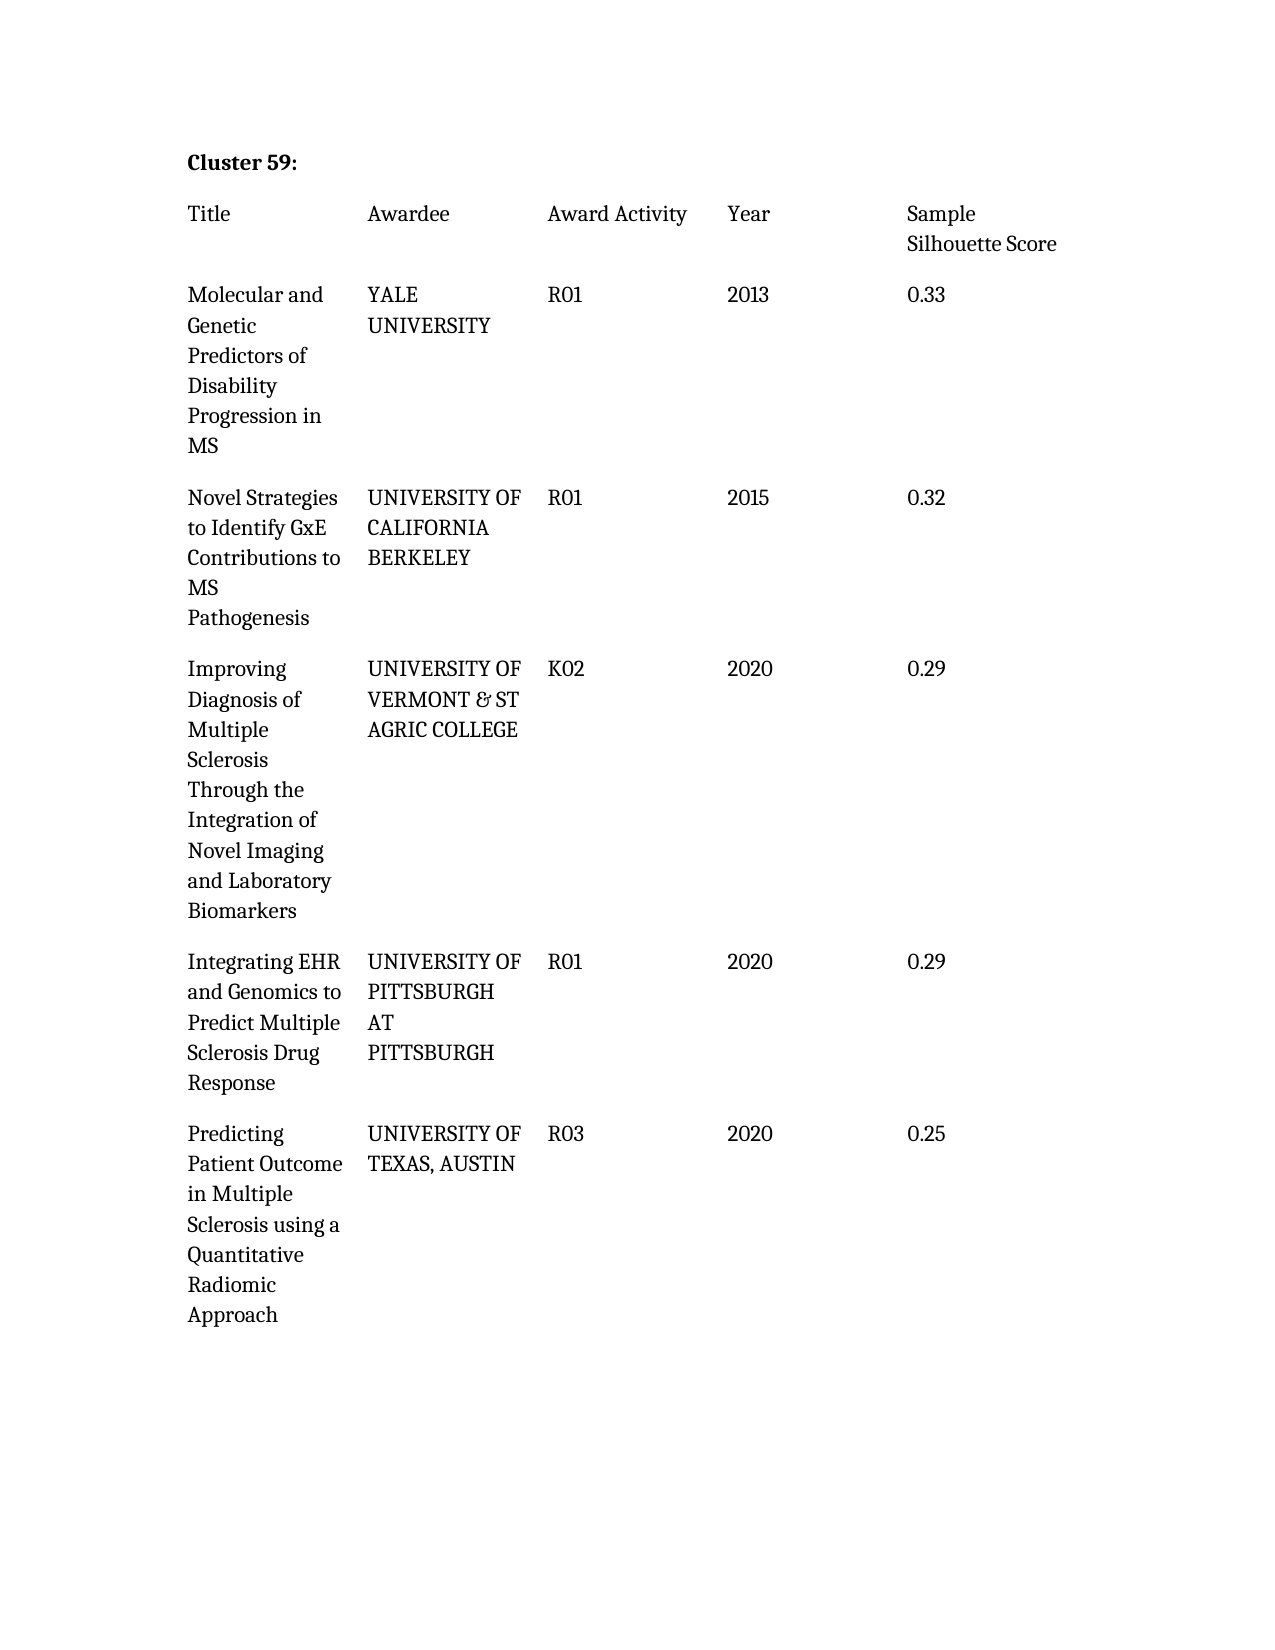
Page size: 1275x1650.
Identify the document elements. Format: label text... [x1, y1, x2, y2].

table_header Award Activity [536, 201, 716, 282]
table_header Sample Silhouette Score [896, 201, 1076, 282]
table_cell Integrating EHR and Genomics to Predict Multiple Sclerosis Drug Response [176, 949, 356, 1121]
table_cell Predicting Patient Outcome in Multiple Sclerosis using a Quantitative Radiomic Approach [176, 1121, 356, 1353]
table_cell R01 [536, 282, 716, 484]
table_header Awardee [356, 201, 536, 282]
table_header Title [176, 201, 356, 282]
table_cell 0.25 [896, 1121, 1076, 1353]
table_cell R01 [536, 484, 716, 656]
table_cell R01 [536, 949, 716, 1121]
table_cell Molecular and Genetic Predictors of Disability Progression in MS [176, 282, 356, 484]
table_cell YALE UNIVERSITY [356, 282, 536, 484]
table_header Year [716, 201, 896, 282]
table_cell 0.29 [896, 656, 1076, 949]
table_cell R03 [536, 1121, 716, 1353]
table_cell 0.29 [896, 949, 1076, 1121]
table_cell UNIVERSITY OF VERMONT & ST AGRIC COLLEGE [356, 656, 536, 949]
text Cluster 59: [187, 150, 1087, 176]
table_cell 2020 [716, 949, 896, 1121]
table_cell 0.32 [896, 484, 1076, 656]
table_cell UNIVERSITY OF TEXAS, AUSTIN [356, 1121, 536, 1353]
table_cell Improving Diagnosis of Multiple Sclerosis Through the Integration of Novel Imaging and Laboratory Biomarkers [176, 656, 356, 949]
table_cell 2015 [716, 484, 896, 656]
table_cell 2013 [716, 282, 896, 484]
table_cell 2020 [716, 1121, 896, 1353]
table_cell UNIVERSITY OF CALIFORNIA BERKELEY [356, 484, 536, 656]
table_cell 2020 [716, 656, 896, 949]
table_cell Novel Strategies to Identify GxE Contributions to MS Pathogenesis [176, 484, 356, 656]
table_cell UNIVERSITY OF PITTSBURGH AT PITTSBURGH [356, 949, 536, 1121]
table_cell 0.33 [896, 282, 1076, 484]
table_cell K02 [536, 656, 716, 949]
